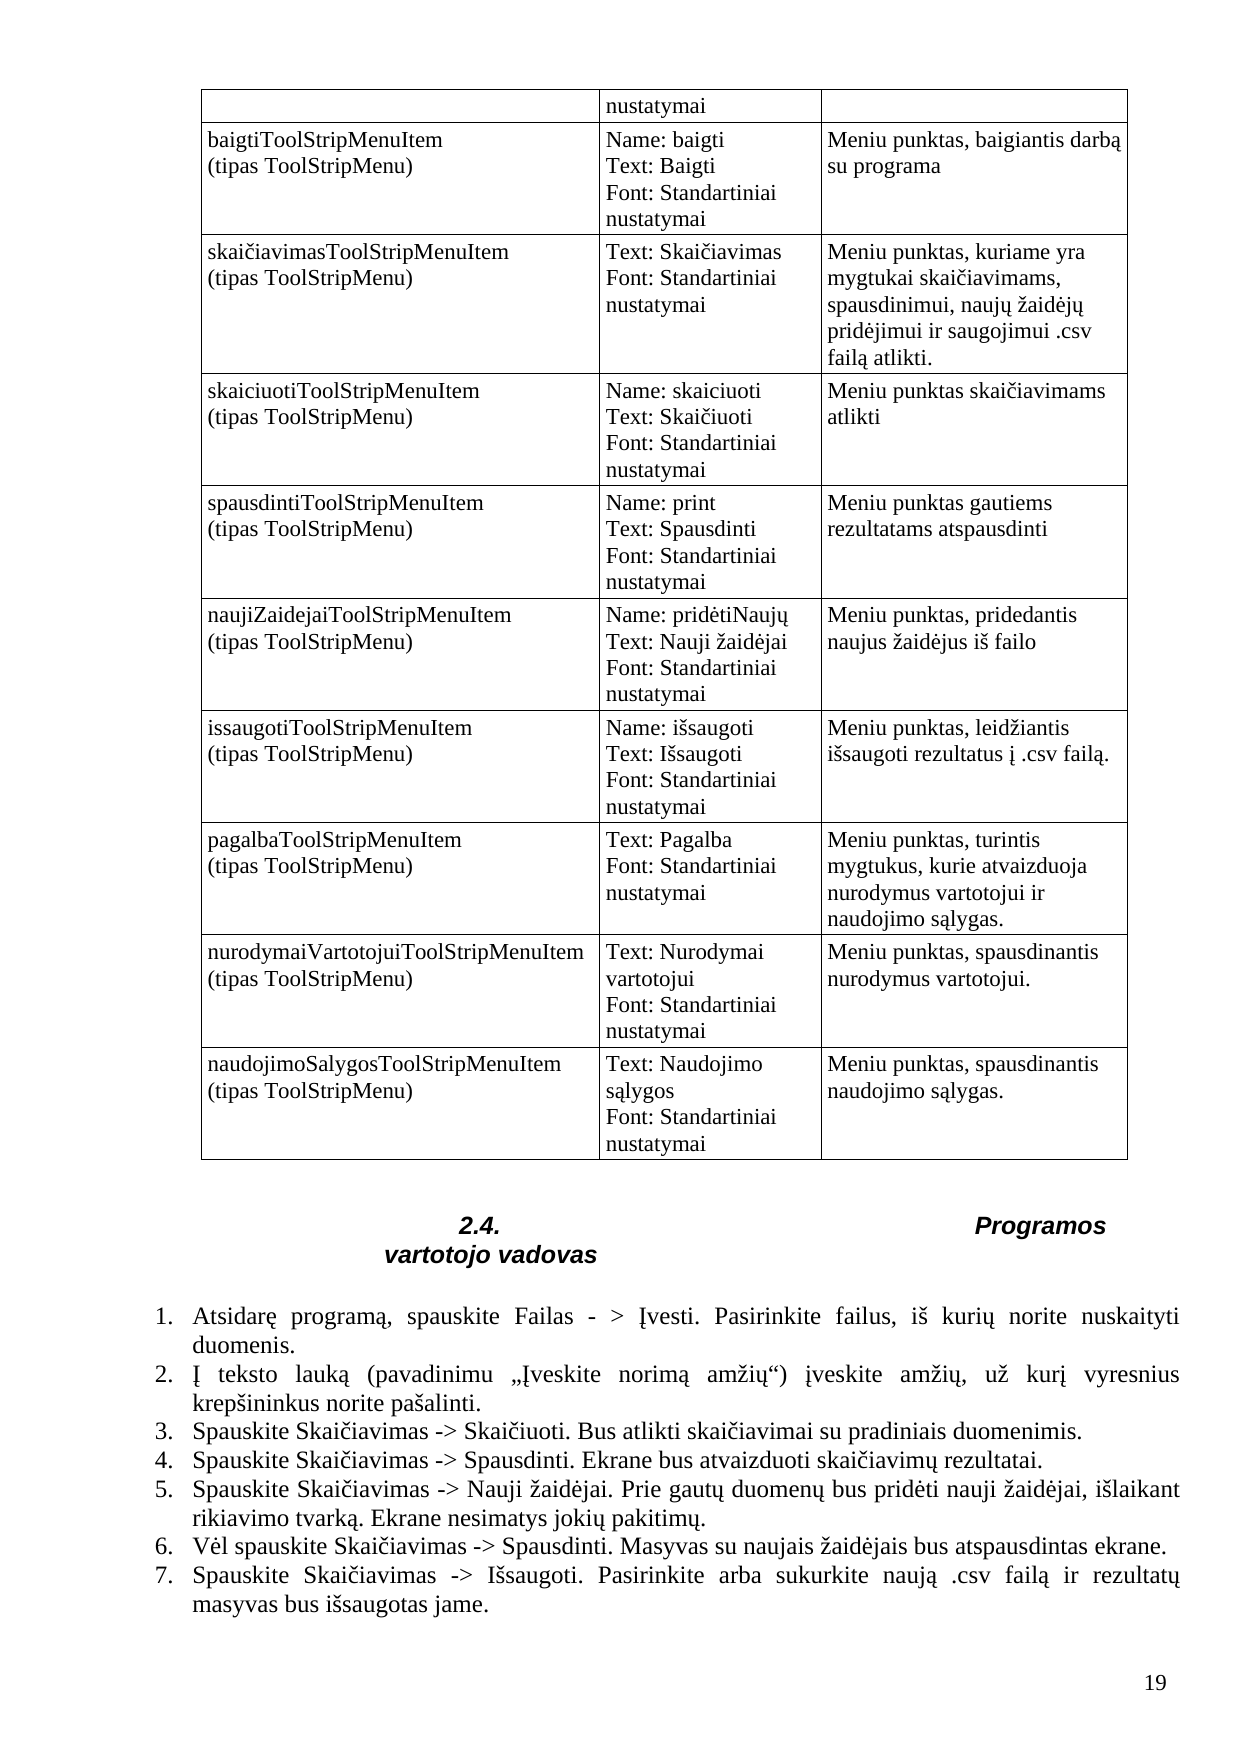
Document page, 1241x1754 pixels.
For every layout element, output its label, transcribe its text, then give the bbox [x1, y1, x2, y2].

table_cell pagalbaToolStripMenuItem (tipas ToolStripMenu) [202, 823, 599, 934]
table_cell Meniu punktas, spausdinantis nurodymus vartotojui. [822, 935, 1127, 1047]
table_cell Name: print Text: Spausdinti Font: Standartiniai nustatymai [600, 486, 821, 597]
list Spauskite Skaičiavimas -> Spausdinti. Ekrane bus atvaizduoti skaičiavimų rezultatai. [154, 1445, 1181, 1474]
table_cell skaiciuotiToolStripMenuItem (tipas ToolStripMenu) [202, 374, 599, 485]
table_cell Name: išsaugoti Text: Išsaugoti Font: Standartiniai nustatymai [600, 711, 821, 822]
table_cell Text: Pagalba Font: Standartiniai nustatymai [600, 823, 821, 934]
list Spauskite Skaičiavimas -> Nauji žaidėjai. Prie gautų duomenų bus pridėti nauji žaidėjai, išlaikant rikiavimo tvarką. Ekrane nesimatys jokių pakitimų. [154, 1474, 1181, 1531]
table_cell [202, 90, 599, 122]
table_cell Name: pridėtiNaujų Text: Nauji žaidėjai Font: Standartiniai nustatymai [600, 599, 821, 710]
table_cell Meniu punktas gautiems rezultatams atspausdinti [822, 486, 1127, 597]
list Spauskite Skaičiavimas -> Išsaugoti. Pasirinkite arba sukurkite naują .csv failą ir rezultatų masyvas bus išsaugotas jame. [154, 1560, 1181, 1618]
table_cell Meniu punktas, baigiantis darbą su programa [822, 123, 1127, 234]
table_cell naudojimoSalygosToolStripMenuItem (tipas ToolStripMenu) [202, 1048, 599, 1159]
table_cell Meniu punktas, turintis mygtukus, kurie atvaizduoja nurodymus vartotojui ir naudojimo sąlygas. [822, 823, 1127, 934]
table_cell issaugotiToolStripMenuItem (tipas ToolStripMenu) [202, 711, 599, 822]
list Spauskite Skaičiavimas -> Skaičiuoti. Bus atlikti skaičiavimai su pradiniais duomenimis. [154, 1416, 1181, 1445]
table_cell baigtiToolStripMenuItem (tipas ToolStripMenu) [202, 123, 599, 234]
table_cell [600, 90, 821, 122]
list Į teksto lauką (pavadinimu „Įveskite norimą amžių“) įveskite amžių, už kurį vyresnius krepšininkus norite pašalinti. [154, 1359, 1181, 1416]
table_cell skaičiavimasToolStripMenuItem (tipas ToolStripMenu) [202, 235, 599, 373]
table_cell Meniu punktas, leidžiantis išsaugoti rezultatus į .csv failą. [822, 711, 1127, 822]
subtitle Programos vartotojo vadovas [384, 1211, 1181, 1269]
table_cell nurodymaiVartotojuiToolStripMenuItem (tipas ToolStripMenu) [202, 935, 599, 1047]
list Atsidarę programą, spauskite Failas - > Įvesti. Pasirinkite failus, iš kurių norite nuskaityti duomenis. [154, 1301, 1181, 1359]
table_cell Text: Naudojimo sąlygos Font: Standartiniai nustatymai [600, 1048, 821, 1159]
table_cell Meniu punktas, kuriame yra mygtukai skaičiavimams, spausdinimui, naujų žaidėjų pridėjimui ir saugojimui .csv failą atlikti. [822, 235, 1127, 373]
table_cell Text: Skaičiavimas Font: Standartiniai nustatymai [600, 235, 821, 373]
table_cell Name: skaiciuoti Text: Skaičiuoti Font: Standartiniai nustatymai [600, 374, 821, 485]
table_cell Text: Nurodymai vartotojui Font: Standartiniai nustatymai [600, 935, 821, 1047]
table_cell Meniu punktas, pridedantis naujus žaidėjus iš failo [822, 599, 1127, 710]
table_cell Meniu punktas skaičiavimams atlikti [822, 374, 1127, 485]
list Vėl spauskite Skaičiavimas -> Spausdinti. Masyvas su naujais žaidėjais bus atspausdintas ekrane. [154, 1531, 1181, 1560]
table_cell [822, 90, 1127, 122]
table_cell naujiZaidejaiToolStripMenuItem (tipas ToolStripMenu) [202, 599, 599, 710]
table_cell Meniu punktas, spausdinantis naudojimo sąlygas. [822, 1048, 1127, 1159]
table_cell spausdintiToolStripMenuItem (tipas ToolStripMenu) [202, 486, 599, 597]
table_cell Name: baigti Text: Baigti Font: Standartiniai nustatymai [600, 123, 821, 234]
